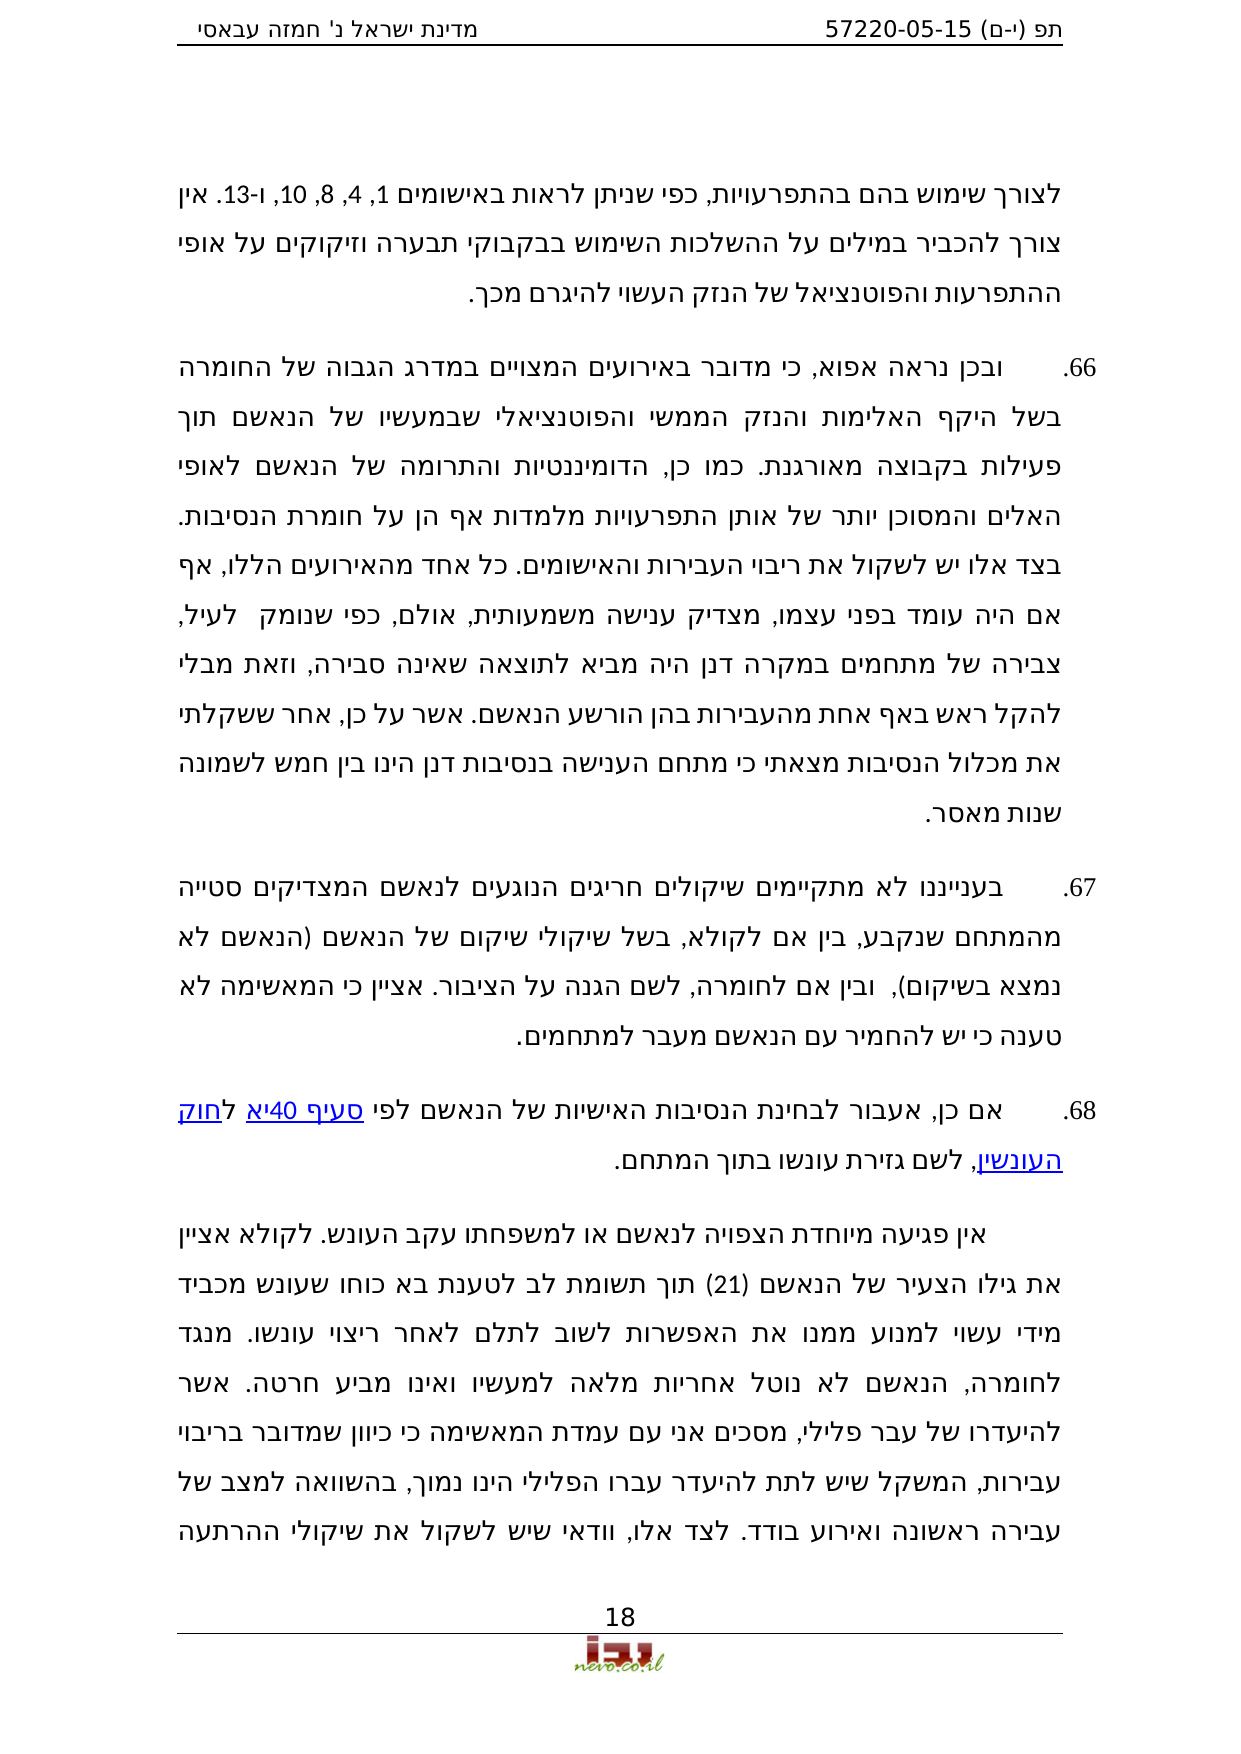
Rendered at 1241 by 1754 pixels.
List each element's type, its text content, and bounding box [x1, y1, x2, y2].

list בענייננו לא מתקיימים שיקולים חריגים הנוגעים לנאשם המצדיקים סטייה מהמתחם שנקבע, בין אם לקולא, בשל שיקולי שיקום של הנאשם (הנאשם לא נמצא בשיקום), ובין אם לחומרה, לשם הגנה על הציבור. אציין כי המאשימה לא טענה כי יש להחמיר עם הנאשם מעבר למתחמים. [177, 870, 1062, 1052]
list אם כן, אעבור לבחינת הנסיבות האישיות של הנאשם לפי סעיף 40יא לחוק העונשין, לשם גזירת עונשו בתוך המתחם. [177, 1093, 1062, 1176]
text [177, 1217, 1062, 1547]
list ובכן נראה אפוא, כי מדובר באירועים המצויים במדרג הגבוה של החומרה בשל היקף האלימות והנזק הממשי והפוטנציאלי שבמעשיו של הנאשם תוך פעילות בקבוצה מאורגנת. כמו כן, הדומיננטיות והתרומה של הנאשם לאופי האלים והמסוכן יותר של אותן התפרעויות מלמדות אף הן על חומרת הנסיבות. בצד אלו יש לשקול את ריבוי העבירות והאישומים. כל אחד מהאירועים הללו, אף אם היה עומד בפני עצמו, מצדיק ענישה משמעותית, אולם, כפי שנומק לעיל, צבירה של מתחמים במקרה דנן היה מביא לתוצאה שאינה סבירה, וזאת מבלי להקל ראש באף אחת מהעבירות בהן הורשע הנאשם. אשר על כן, אחר ששקלתי את מכלול הנסיבות מצאתי כי מתחם הענישה בנסיבות דנן הינו בין חמש לשמונה שנות מאסר. [177, 351, 1062, 829]
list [177, 177, 1062, 309]
picture [574, 1635, 666, 1673]
